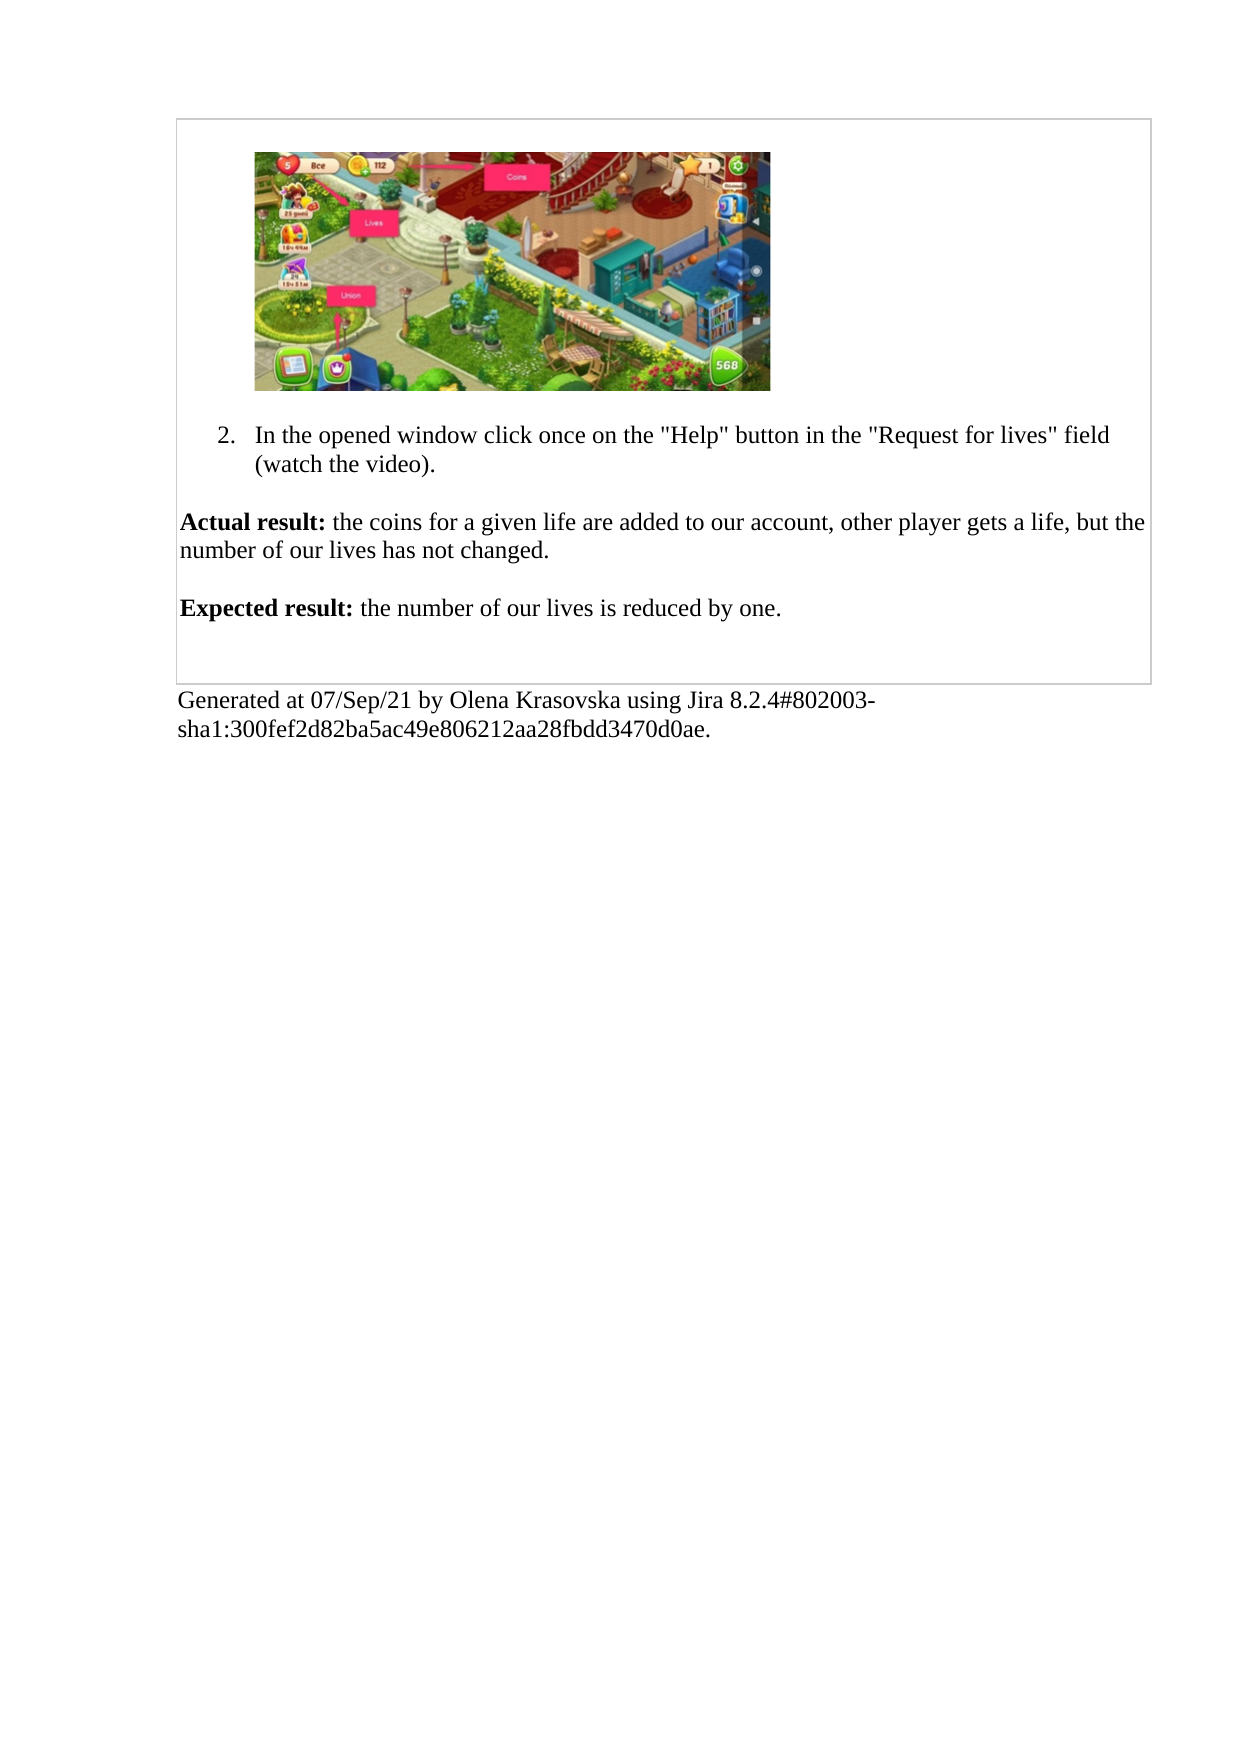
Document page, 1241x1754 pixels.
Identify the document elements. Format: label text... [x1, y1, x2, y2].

picture [254, 152, 771, 391]
text Generated at 07/Sep/21 by Olena Krasovska using Jira 8.2.4#802003-sha1:300fef2d82ba5ac49e806212aa28fbdd3470d0ae. [177, 685, 1152, 742]
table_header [177, 120, 1150, 683]
